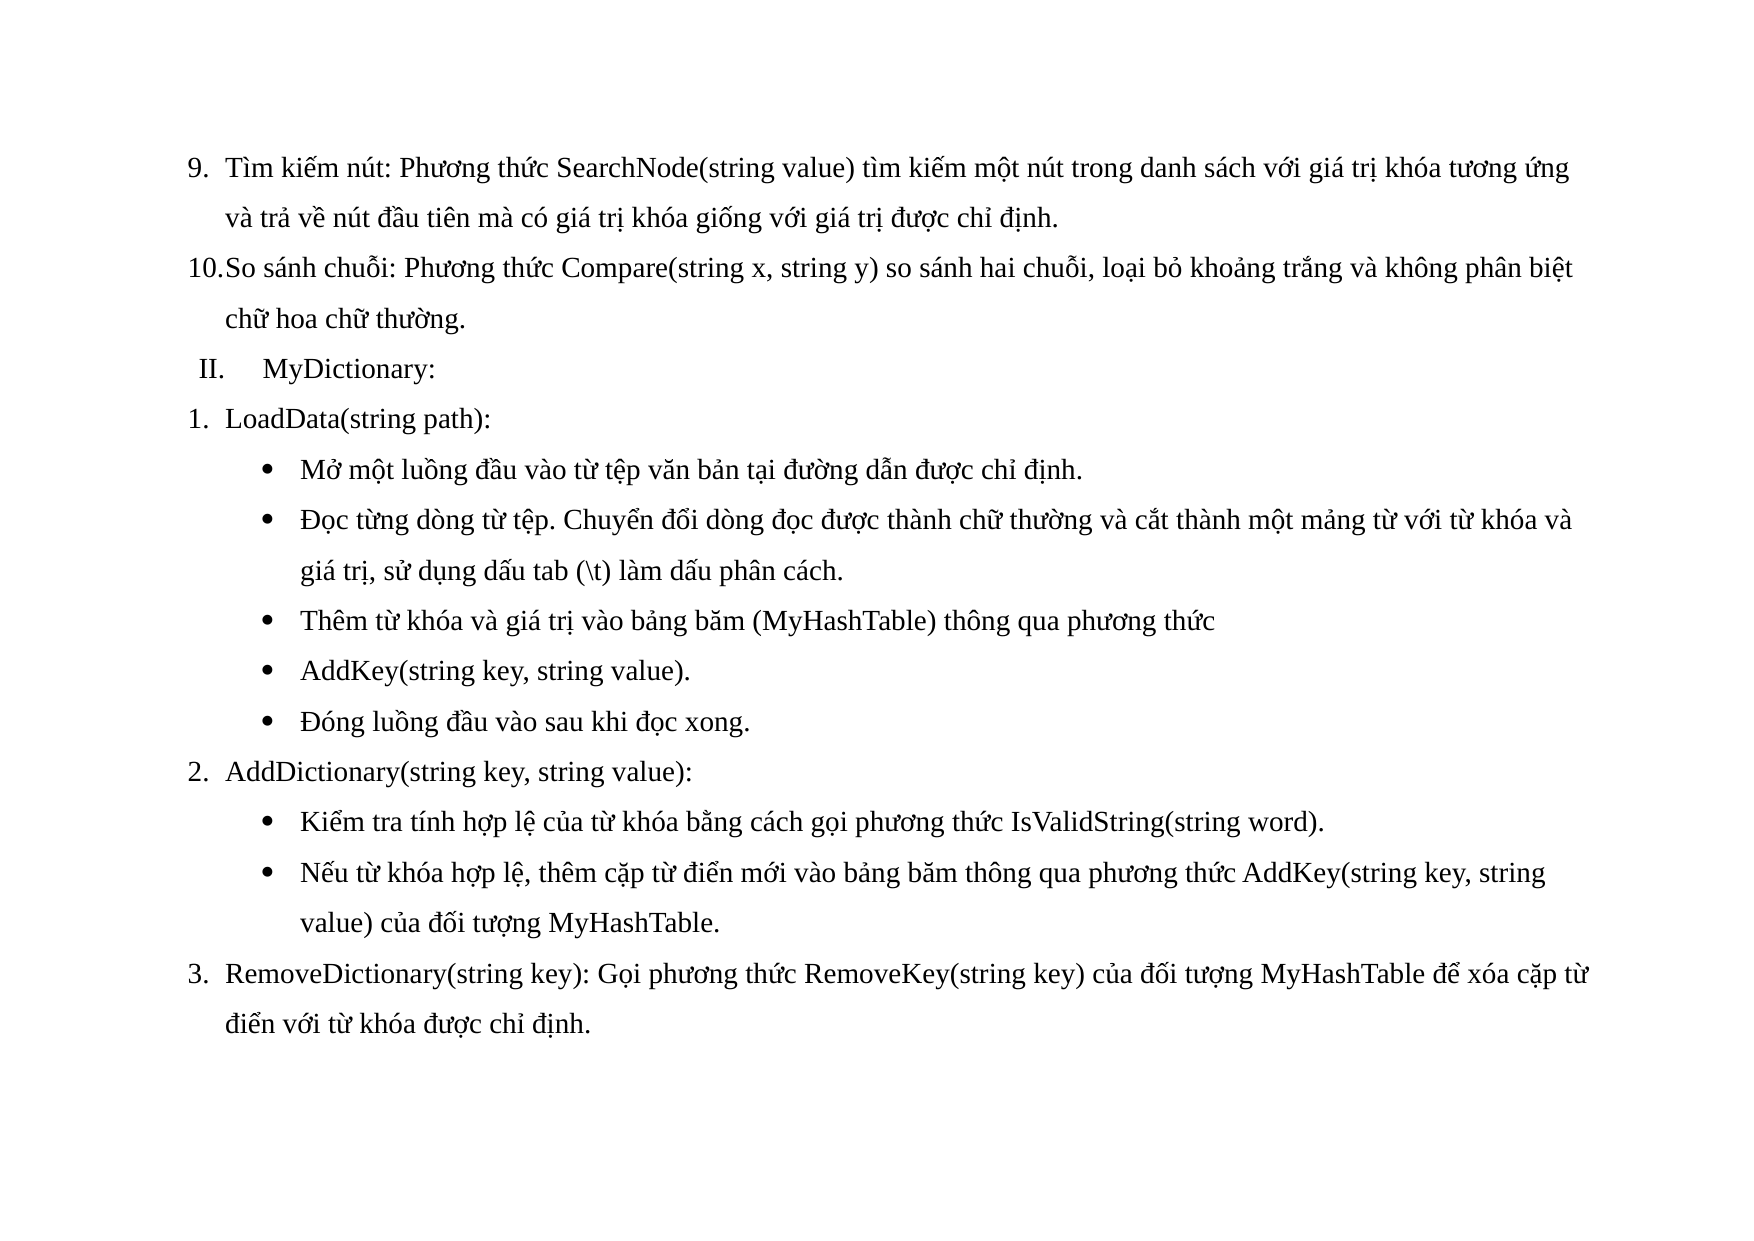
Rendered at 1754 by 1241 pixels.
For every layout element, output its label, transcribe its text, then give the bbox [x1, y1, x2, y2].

list Đọc từng dòng từ tệp. Chuyển đổi dòng đọc được thành chữ thường và cắt thành một mảng từ với từ khóa và giá trị, sử dụng dấu tab (\t) làm dấu phân cách. [262, 502, 1604, 586]
list AddDictionary(string key, string value): [187, 754, 1604, 788]
list RemoveDictionary(string key): Gọi phương thức RemoveKey(string key) của đối tượng MyHashTable để xóa cặp từ điển với từ khóa được chỉ định. [187, 956, 1604, 1039]
list Tìm kiếm nút: Phương thức SearchNode(string value) tìm kiếm một nút trong danh sách với giá trị khóa tương ứng và trả về nút đầu tiên mà có giá trị khóa giống với giá trị được chỉ định. [187, 150, 1604, 234]
list Thêm từ khóa và giá trị vào bảng băm (MyHashTable) thông qua phương thức [262, 603, 1604, 637]
list Nếu từ khóa hợp lệ, thêm cặp từ điển mới vào bảng băm thông qua phương thức AddKey(string key, string value) của đối tượng MyHashTable. [262, 855, 1604, 939]
list LoadData(string path): [187, 402, 1604, 435]
list Kiểm tra tính hợp lệ của từ khóa bằng cách gọi phương thức IsValidString(string word). [262, 804, 1604, 838]
list Mở một luồng đầu vào từ tệp văn bản tại đường dẫn được chỉ định. [262, 452, 1604, 486]
list Đóng luồng đầu vào sau khi đọc xong. [262, 704, 1604, 737]
list AddKey(string key, string value). [262, 653, 1604, 687]
list MyDictionary: [225, 351, 1604, 385]
list So sánh chuỗi: Phương thức Compare(string x, string y) so sánh hai chuỗi, loại bỏ khoảng trắng và không phân biệt chữ hoa chữ thường. [187, 251, 1604, 334]
